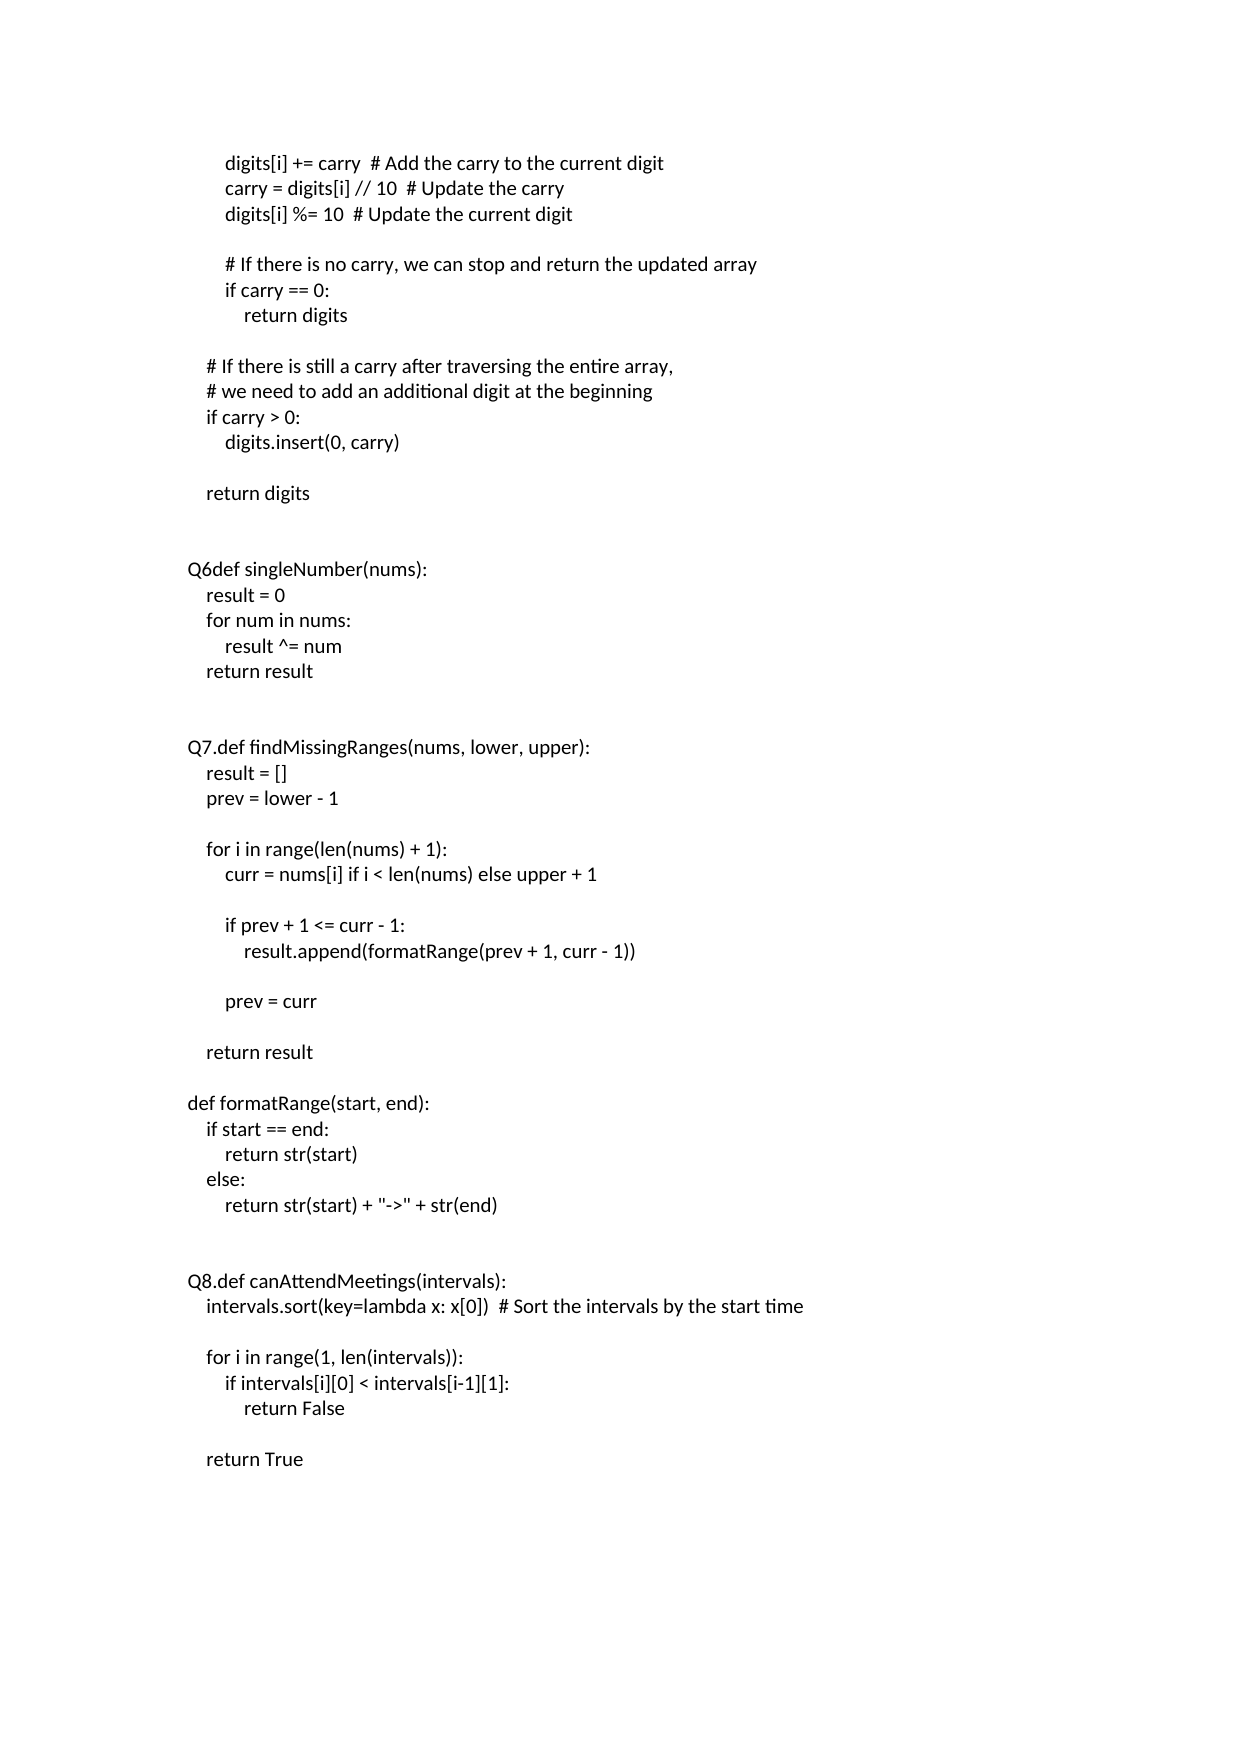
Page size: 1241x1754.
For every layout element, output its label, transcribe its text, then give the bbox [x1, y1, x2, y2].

text Q8.def canAttendMeetings(intervals): [187, 1268, 1053, 1294]
text curr = nums[i] if i < len(nums) else upper + 1 [187, 862, 1053, 887]
text for num in nums: [187, 607, 1053, 633]
text result ^= num [187, 633, 1053, 658]
text result = [] [187, 760, 1053, 785]
text result.append(formatRange(prev + 1, curr - 1)) [187, 938, 1053, 963]
text Q6def singleNumber(nums): [187, 557, 1053, 582]
text return False [187, 1395, 1053, 1421]
text # If there is no carry, we can stop and return the updated array [187, 252, 1053, 277]
text carry = digits[i] // 10 # Update the carry [187, 175, 1053, 201]
text for i in range(1, len(intervals)): [187, 1344, 1053, 1370]
text return result [187, 658, 1053, 684]
text result = 0 [187, 582, 1053, 607]
text digits.insert(0, carry) [187, 429, 1053, 455]
text Q7.def findMissingRanges(nums, lower, upper): [187, 734, 1053, 760]
text # If there is still a carry after traversing the entire array, [187, 353, 1053, 379]
text for i in range(len(nums) + 1): [187, 836, 1053, 862]
text else: [187, 1167, 1053, 1192]
text digits[i] %= 10 # Update the current digit [187, 201, 1053, 226]
text intervals.sort(key=lambda x: x[0]) # Sort the intervals by the start time [187, 1294, 1053, 1319]
text digits[i] += carry # Add the carry to the current digit [187, 150, 1053, 175]
text prev = lower - 1 [187, 785, 1053, 811]
text if intervals[i][0] < intervals[i-1][1]: [187, 1370, 1053, 1395]
text return str(start) [187, 1141, 1053, 1167]
text if start == end: [187, 1116, 1053, 1141]
text prev = curr [187, 989, 1053, 1014]
text return digits [187, 302, 1053, 328]
text return result [187, 1039, 1053, 1065]
text if prev + 1 <= curr - 1: [187, 912, 1053, 938]
text return digits [187, 480, 1053, 506]
text return True [187, 1446, 1053, 1472]
text if carry > 0: [187, 404, 1053, 429]
text # we need to add an additional digit at the beginning [187, 379, 1053, 404]
text return str(start) + "->" + str(end) [187, 1192, 1053, 1217]
text def formatRange(start, end): [187, 1090, 1053, 1116]
text if carry == 0: [187, 277, 1053, 302]
